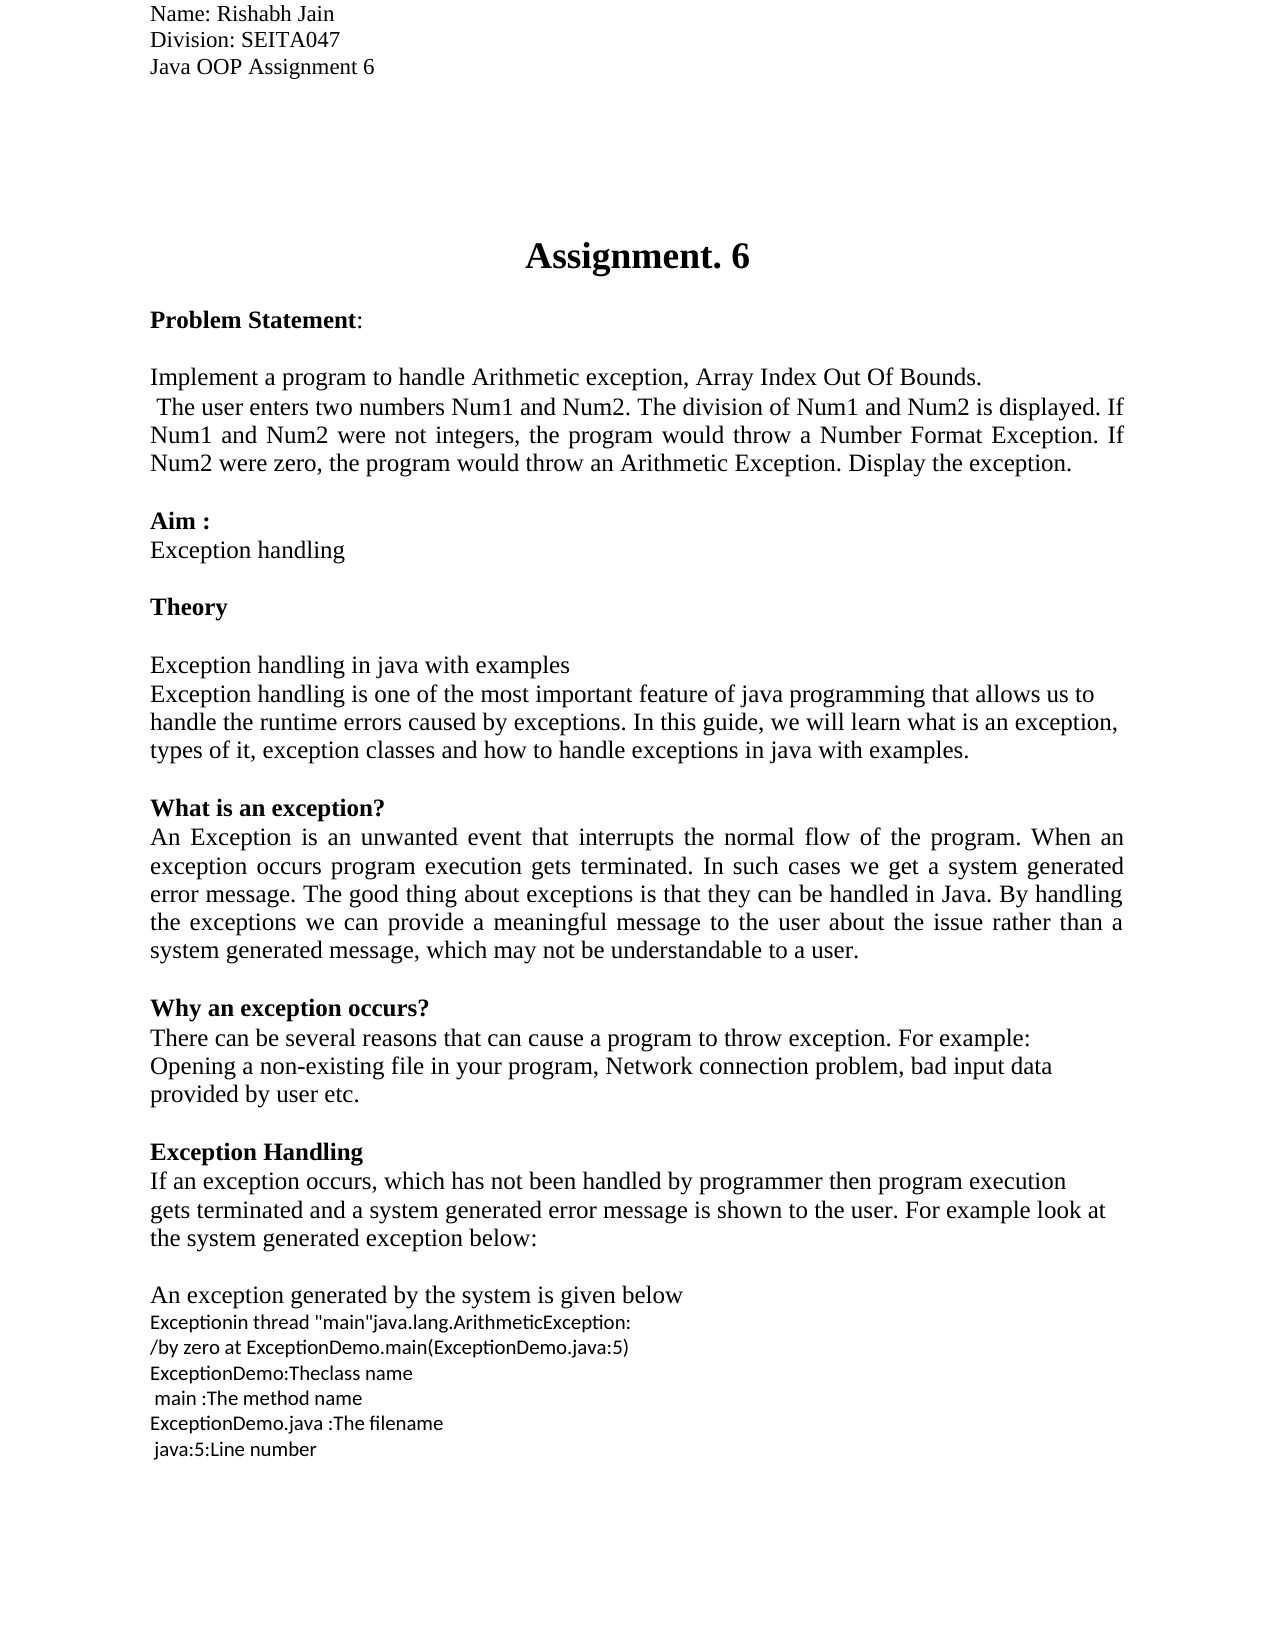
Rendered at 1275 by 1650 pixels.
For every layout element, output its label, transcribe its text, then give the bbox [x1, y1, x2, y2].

text Exception handling in java with examples [150, 650, 1125, 678]
text /by zero at ExceptionDemo.main(ExceptionDemo.java:5) [150, 1334, 1125, 1360]
text The user enters two numbers Num1 and Num2. The division of Num1 and Num2 is displayed. If Num1 and Num2 were not integers, the program would throw a Number Format Exception. If Num2 were zero, the program would throw an Arithmetic Exception. Display the exception. [150, 392, 1125, 477]
text ExceptionDemo:Theclass name [150, 1360, 1125, 1385]
text Why an exception occurs? [150, 993, 1125, 1022]
text Implement a program to handle Arithmetic exception, Array Index Out Of Bounds. [150, 362, 1125, 391]
text Exceptionin thread "main"java.lang.ArithmeticException: [150, 1309, 1125, 1334]
text An exception generated by the system is given below [150, 1281, 1125, 1309]
text java:5:Line number [154, 1436, 1125, 1461]
text What is an exception? [150, 793, 1125, 822]
text Aim : [150, 506, 1125, 535]
text Exception handling is one of the most important feature of java programming that allows us to handle the runtime errors caused by exceptions. In this guide, we will learn what is an exception, types of it, exception classes and how to handle exceptions in java with examples. [150, 680, 1119, 764]
text Exception Handling [150, 1137, 1125, 1166]
text There can be several reasons that can cause a program to throw exception. For example: Opening a non-existing file in your program, Network connection problem, bad input data provided by user etc. [150, 1023, 1123, 1108]
text Exception handling [150, 535, 1125, 563]
text Theory [150, 592, 1125, 621]
text Assignment. 6 [150, 233, 1125, 276]
text main :The method name [154, 1385, 1125, 1411]
text If an exception occurs, which has not been handled by programmer then program execution gets terminated and a system generated error message is shown to the user. For example look at the system generated exception below: [150, 1167, 1112, 1252]
text An Exception is an unwanted event that interrupts the normal flow of the program. When an exception occurs program execution gets terminated. In such cases we get a system generated error message. The good thing about exceptions is that they can be handled in Java. By handling the exceptions we can provide a meaningful message to the user about the issue rather than a system generated message, which may not be understandable to a user. [150, 823, 1125, 964]
text ExceptionDemo.java :The filename [150, 1411, 1125, 1436]
text Problem Statement: [150, 305, 1125, 334]
